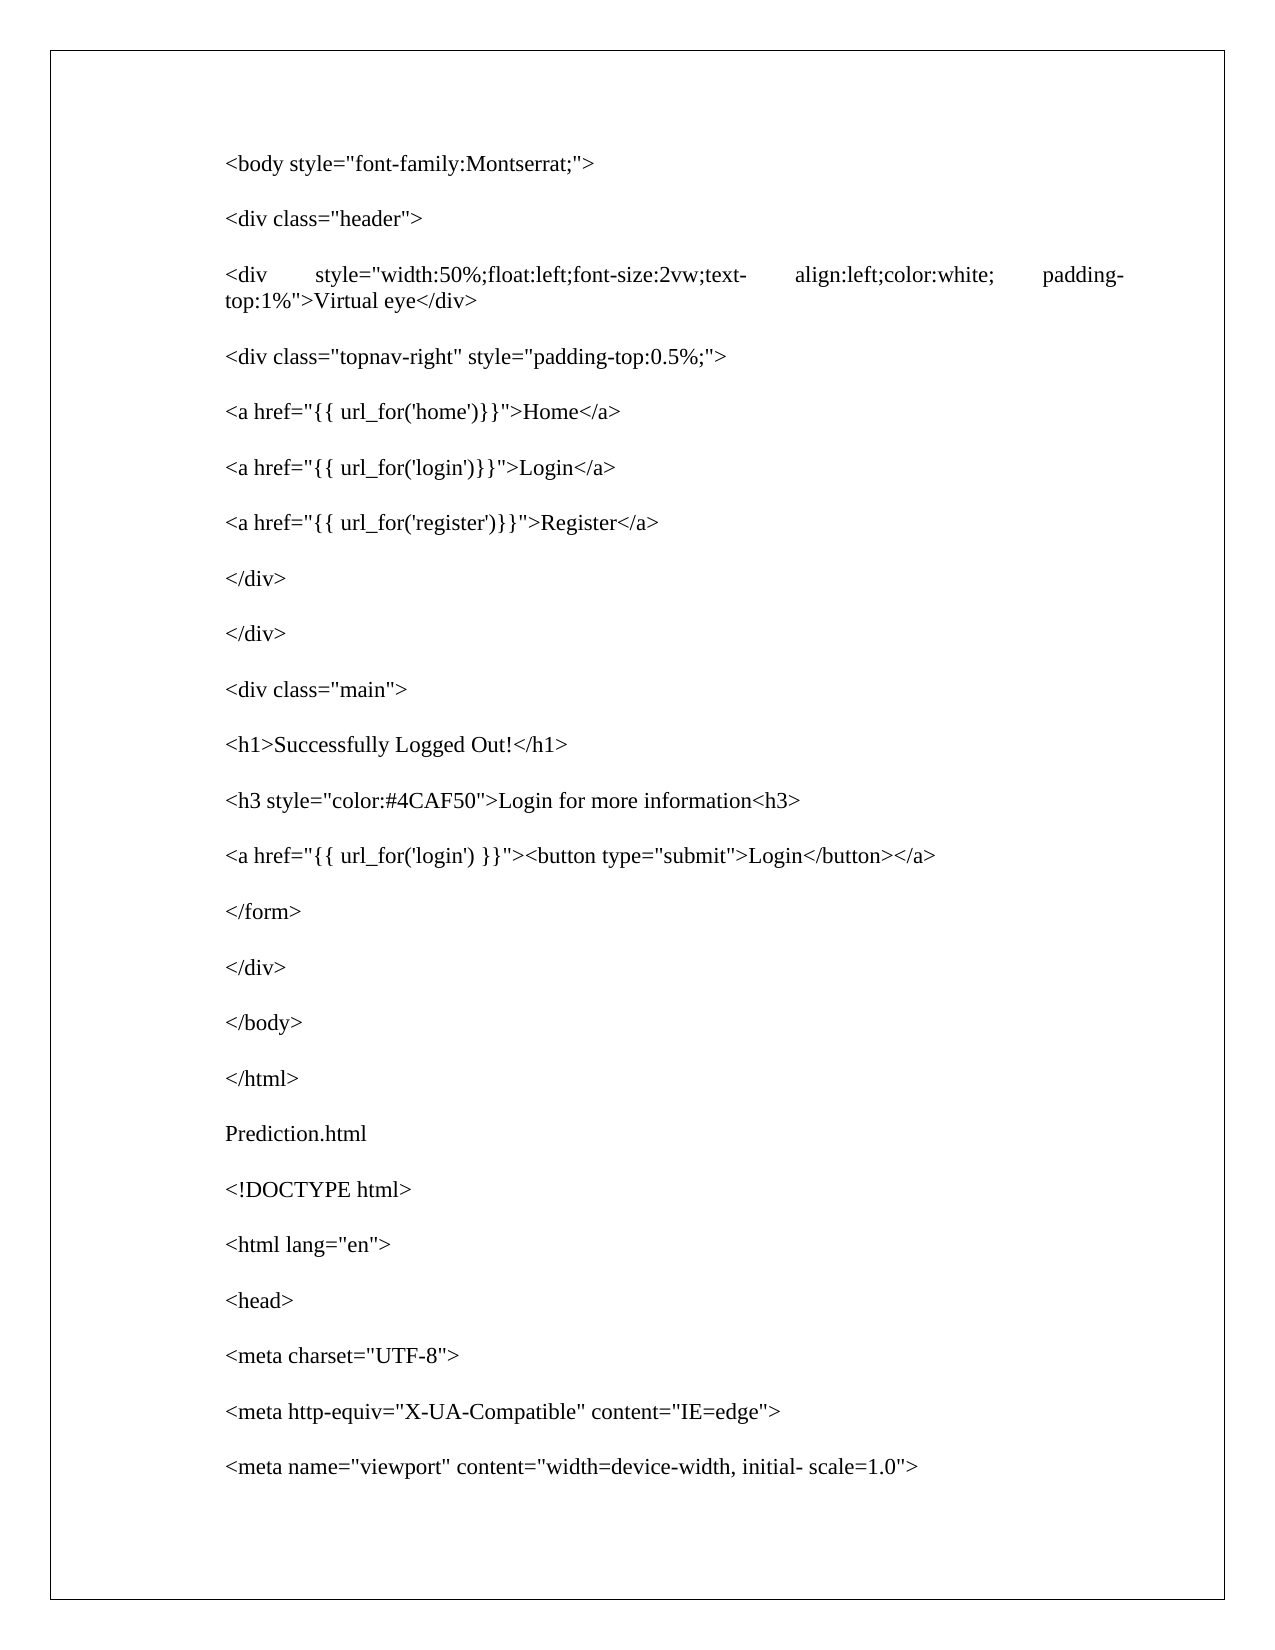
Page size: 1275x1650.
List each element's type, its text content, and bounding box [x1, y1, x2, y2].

text <a href="{{ url_for('home')}}">Home</a> [225, 398, 1125, 425]
text <meta name="viewport" content="width=device-width, initial- scale=1.0"> [225, 1453, 1125, 1480]
text <a href="{{ url_for('register')}}">Register</a> [225, 509, 1125, 536]
text <h1>Successfully Logged Out!</h1> [225, 732, 1125, 758]
text <a href="{{ url_for('login') }}"><button type="submit">Login</button></a> [225, 843, 1125, 869]
text <html lang="en"> [225, 1231, 1125, 1258]
text Prediction.html [225, 1120, 1125, 1147]
text <div style="width:50%;float:left;font-size:2vw;text- align:left;color:white; padding-top:1%">Virtual eye</div> [225, 261, 1125, 314]
text <h3 style="color:#4CAF50">Login for more information<h3> [225, 787, 1125, 813]
text </html> [225, 1065, 1125, 1091]
text <!DOCTYPE html> [225, 1176, 1125, 1202]
text </body> [225, 1009, 1125, 1036]
text </div> [225, 621, 1125, 647]
text <head> [225, 1287, 1125, 1313]
text <body style="font-family:Montserrat;"> [225, 150, 1125, 176]
text <meta charset="UTF-8"> [225, 1342, 1125, 1369]
text </div> [225, 565, 1125, 591]
text </form> [225, 898, 1125, 924]
text <div class="main"> [225, 676, 1125, 702]
text </div> [225, 954, 1125, 980]
text <a href="{{ url_for('login')}}">Login</a> [225, 454, 1125, 480]
text <div class="topnav-right" style="padding-top:0.5%;"> [225, 343, 1125, 369]
text <meta http-equiv="X-UA-Compatible" content="IE=edge"> [225, 1398, 1125, 1424]
text <div class="header"> [225, 206, 1125, 232]
